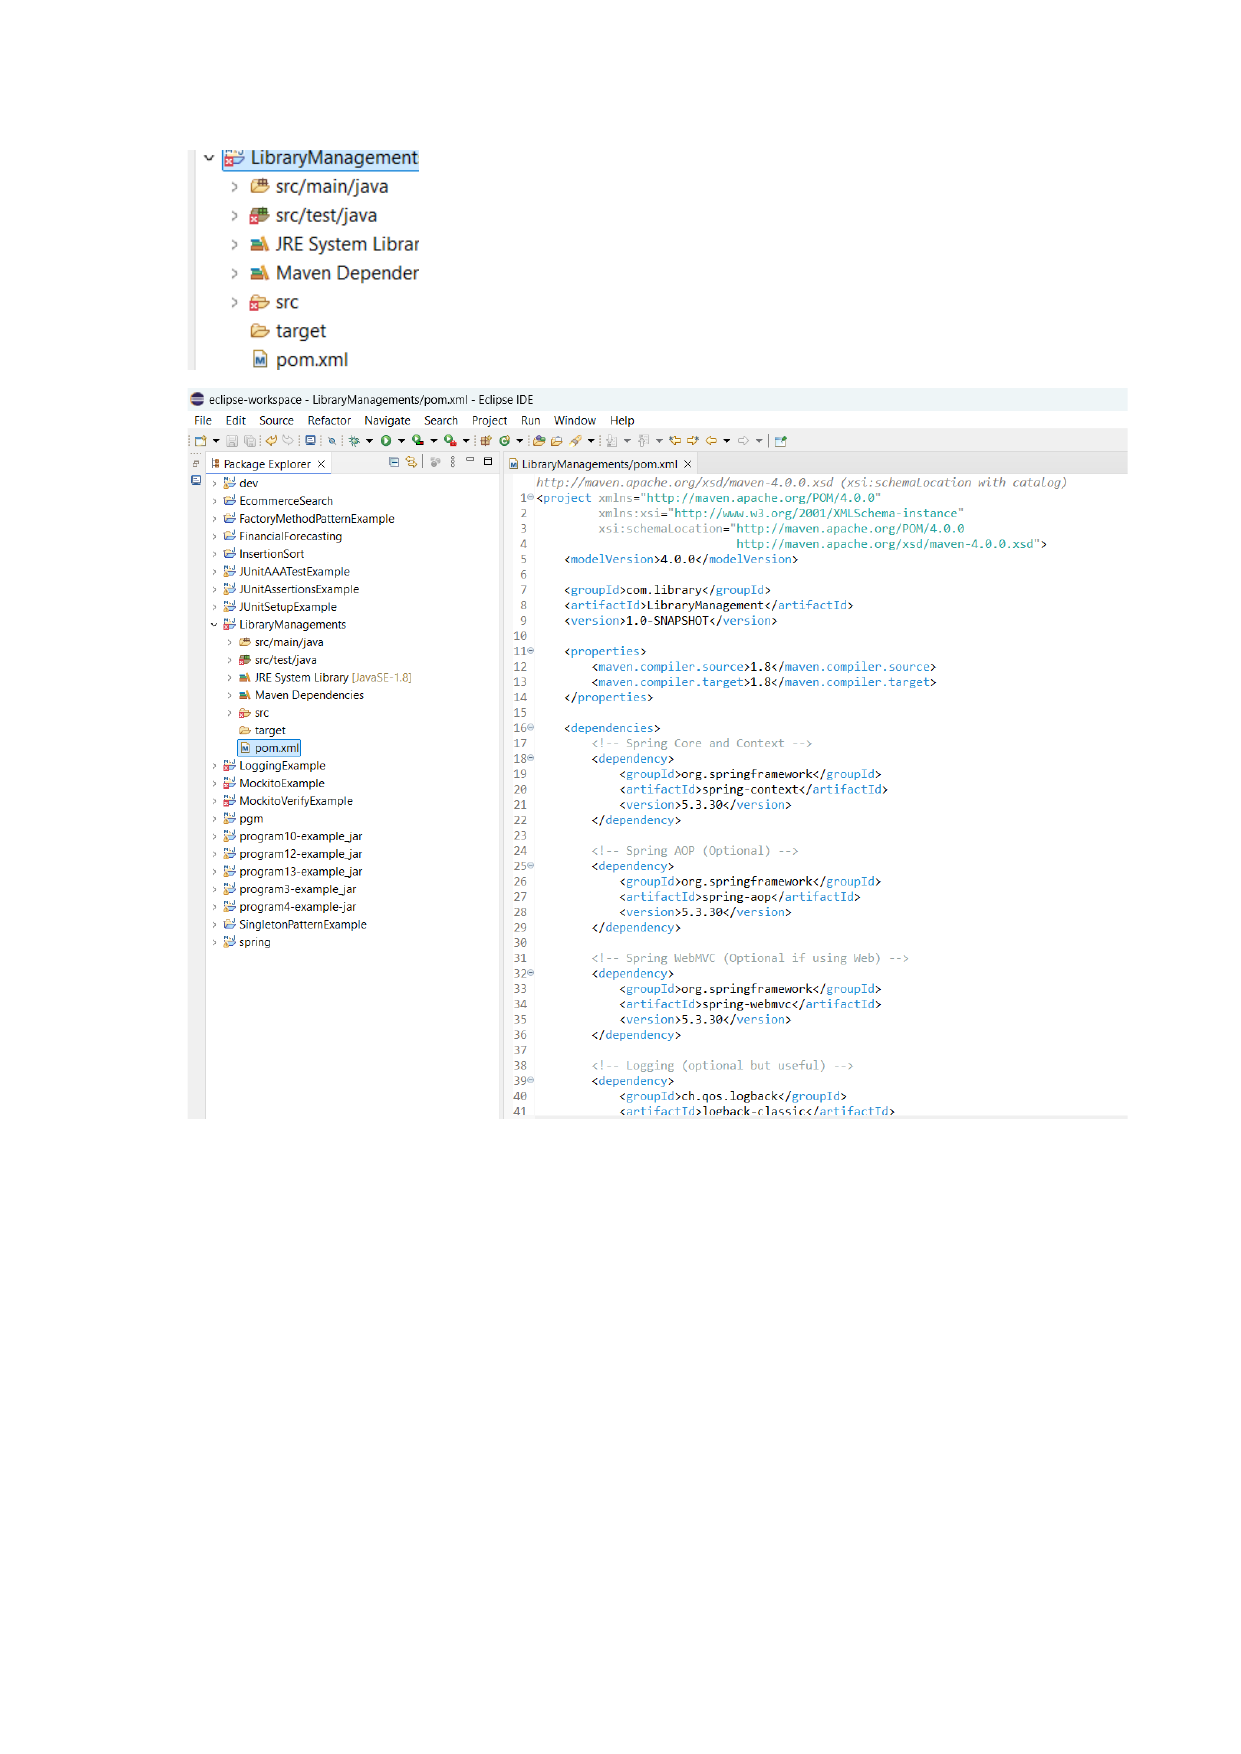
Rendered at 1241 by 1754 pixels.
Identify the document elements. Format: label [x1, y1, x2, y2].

picture [187, 388, 1128, 1119]
picture [187, 150, 419, 370]
